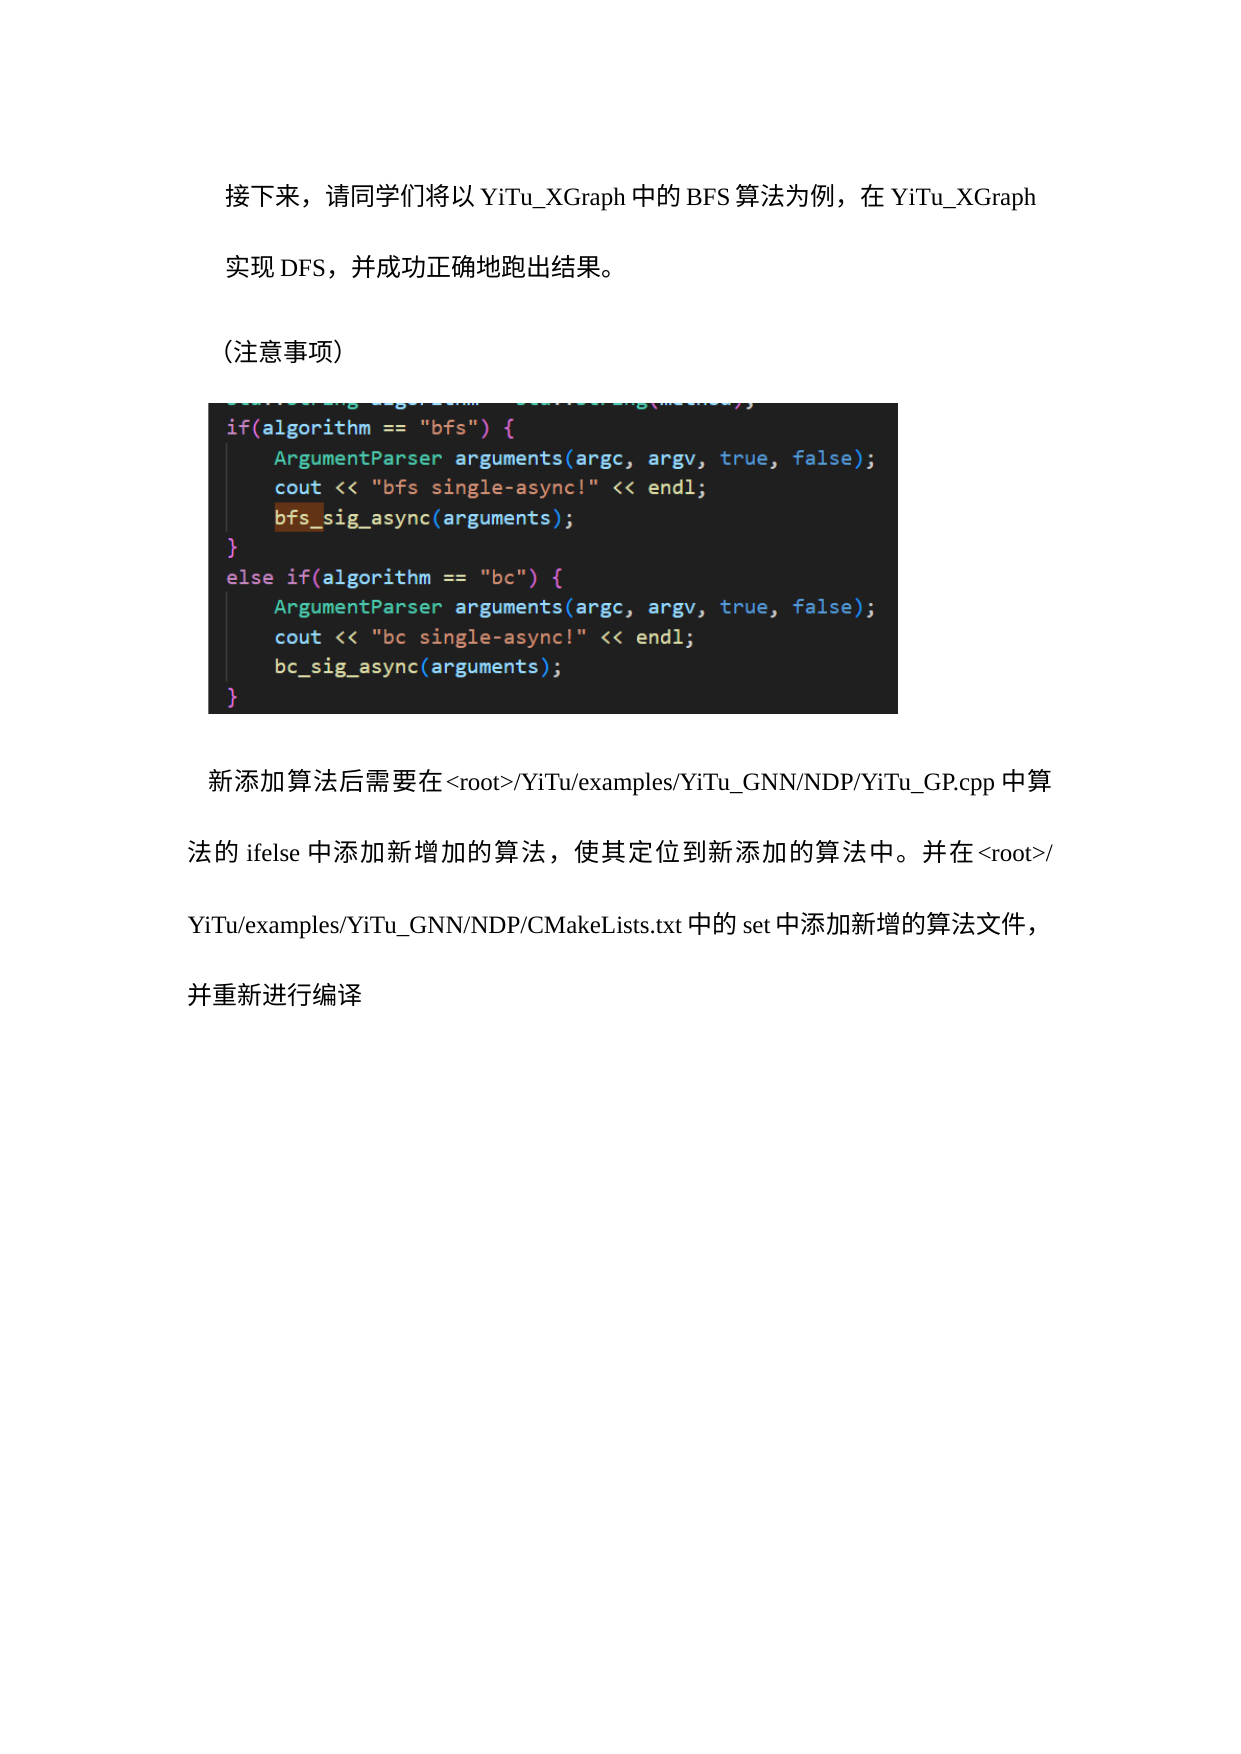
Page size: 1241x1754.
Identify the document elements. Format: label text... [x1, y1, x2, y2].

list 接下来，请同学们将以YiTu_XGraph中的BFS算法为例，在YiTu_XGraph实现DFS，并成功正确地跑出结果。 [225, 162, 1053, 298]
picture [208, 403, 898, 714]
text （注意事项） [187, 318, 1053, 383]
text 新添加算法后需要在<root>/YiTu/examples/YiTu_GNN/NDP/YiTu_GP.cpp中算法的ifelse中添加新增加的算法，使其定位到新添加的算法中。并在<root>/YiTu/examples/YiTu_GNN/NDP/CMakeLists.txt中的set中添加新增的算法文件，并重新进行编译 [187, 747, 1053, 1026]
